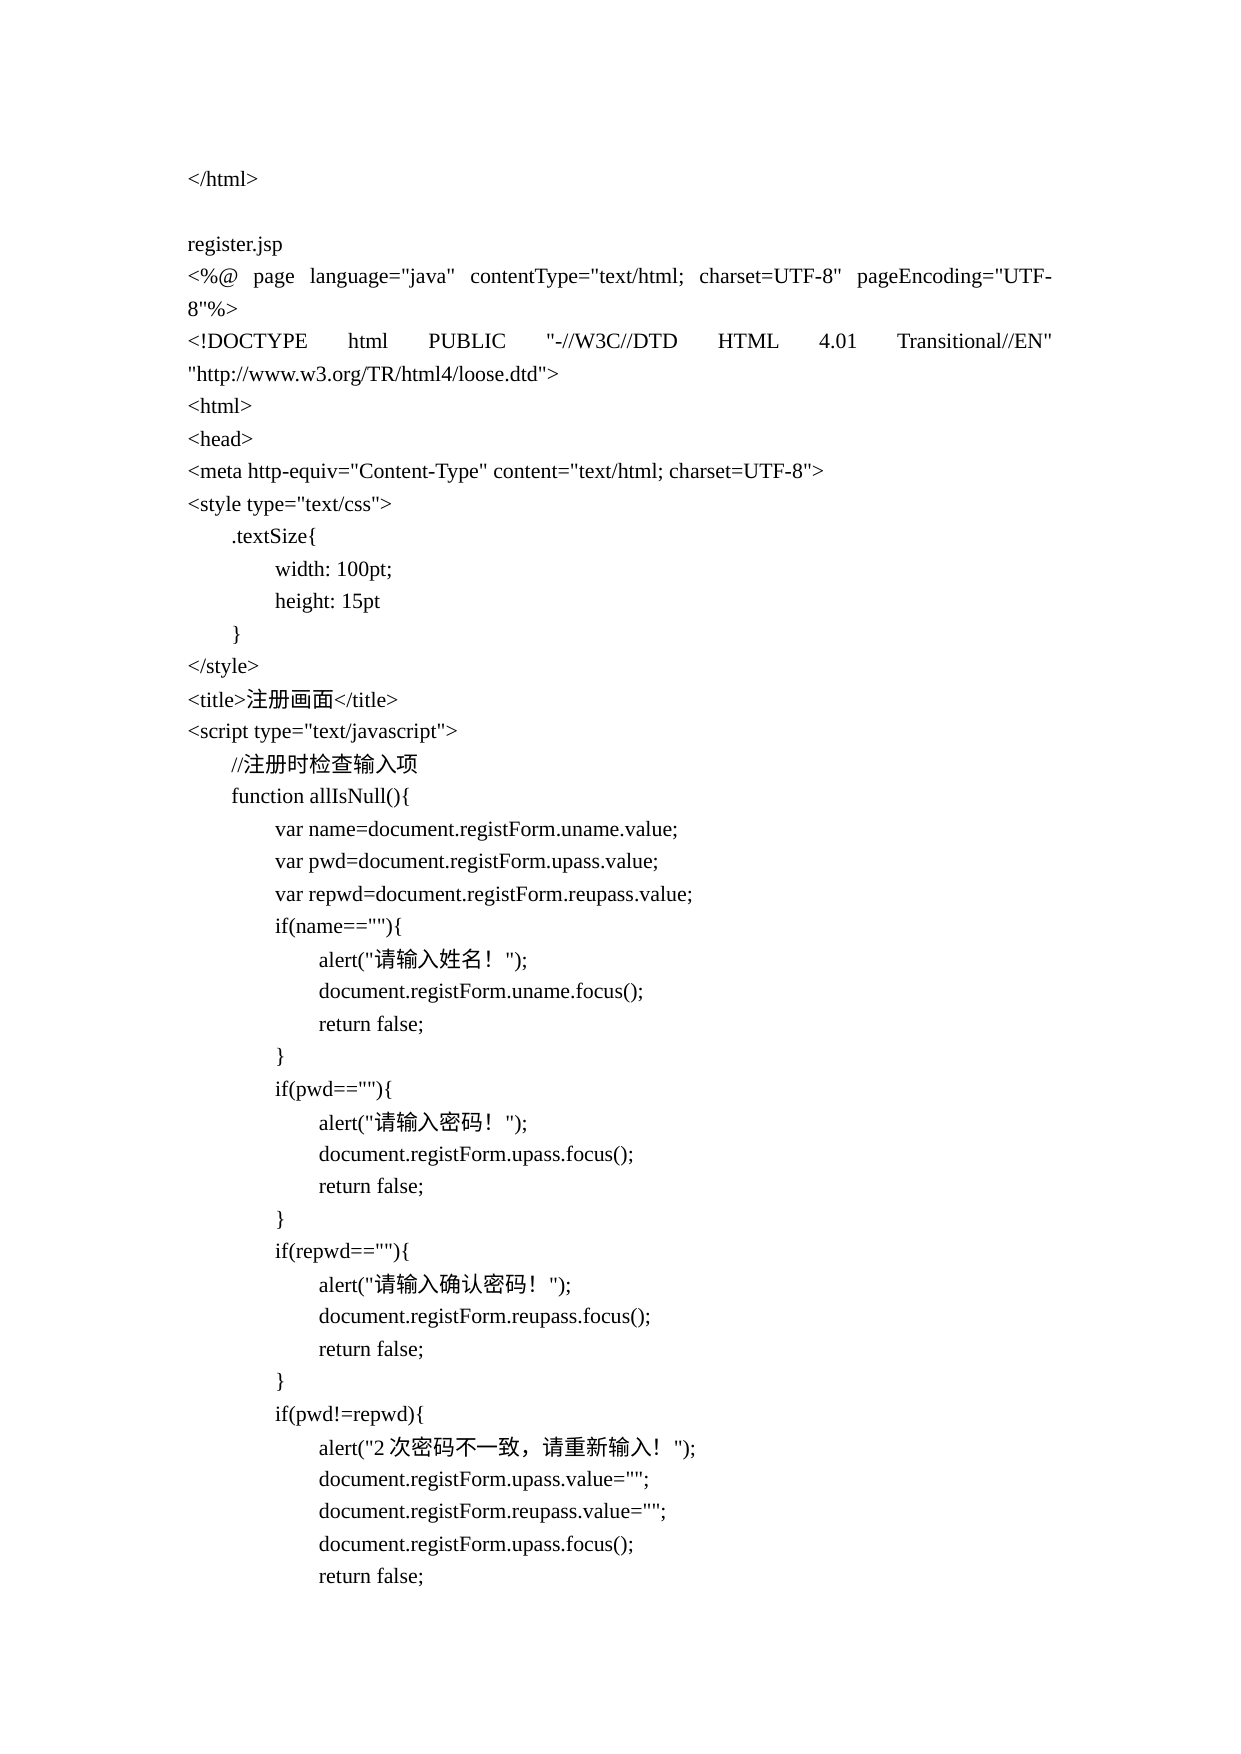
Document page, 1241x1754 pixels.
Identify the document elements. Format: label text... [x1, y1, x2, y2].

list alert("请输入姓名！"); [187, 942, 1053, 974]
list } [187, 1364, 1053, 1397]
list <title>注册画面</title> [187, 682, 1053, 714]
list document.registForm.upass.focus(); [187, 1137, 1053, 1169]
list if(name==""){ [187, 909, 1053, 942]
list document.registForm.upass.focus(); [187, 1527, 1053, 1559]
list //注册时检查输入项 [187, 747, 1053, 779]
list return false; [187, 1007, 1053, 1039]
list document.registForm.reupass.focus(); [187, 1299, 1053, 1332]
list function allIsNull(){ [187, 779, 1053, 812]
list document.registForm.reupass.value=""; [187, 1494, 1053, 1527]
list <html> [187, 389, 1053, 422]
list <meta http-equiv="Content-Type" content="text/html; charset=UTF-8"> [187, 454, 1053, 487]
list document.registForm.upass.value=""; [187, 1462, 1053, 1494]
list var pwd=document.registForm.upass.value; [187, 844, 1053, 877]
list alert("请输入密码！"); [187, 1104, 1053, 1137]
list } [187, 1202, 1053, 1234]
list .textSize{ [187, 519, 1053, 552]
list return false; [187, 1169, 1053, 1202]
list document.registForm.uname.focus(); [187, 974, 1053, 1007]
list if(repwd==""){ [187, 1234, 1053, 1267]
list if(pwd!=repwd){ [187, 1397, 1053, 1429]
list </html> [187, 162, 1053, 194]
list width: 100pt; [187, 552, 1053, 584]
list return false; [187, 1332, 1053, 1364]
list <%@ page language="java" contentType="text/html; charset=UTF-8" pageEncoding="UTF-8"%> [187, 259, 1053, 324]
list <!DOCTYPE html PUBLIC "-//W3C//DTD HTML 4.01 Transitional//EN" "http://www.w3.org/TR/html4/loose.dtd"> [187, 324, 1053, 389]
list register.jsp [187, 227, 1053, 259]
list } [187, 617, 1053, 649]
list <style type="text/css"> [187, 487, 1053, 519]
list alert("请输入确认密码！"); [187, 1267, 1053, 1299]
list <head> [187, 422, 1053, 454]
list height: 15pt [187, 584, 1053, 617]
list alert("2次密码不一致，请重新输入！"); [187, 1429, 1053, 1462]
list </style> [187, 649, 1053, 682]
list if(pwd==""){ [187, 1072, 1053, 1104]
list var repwd=document.registForm.reupass.value; [187, 877, 1053, 909]
list <script type="text/javascript"> [187, 714, 1053, 747]
list return false; [187, 1559, 1053, 1592]
list var name=document.registForm.uname.value; [187, 812, 1053, 844]
list } [187, 1039, 1053, 1072]
